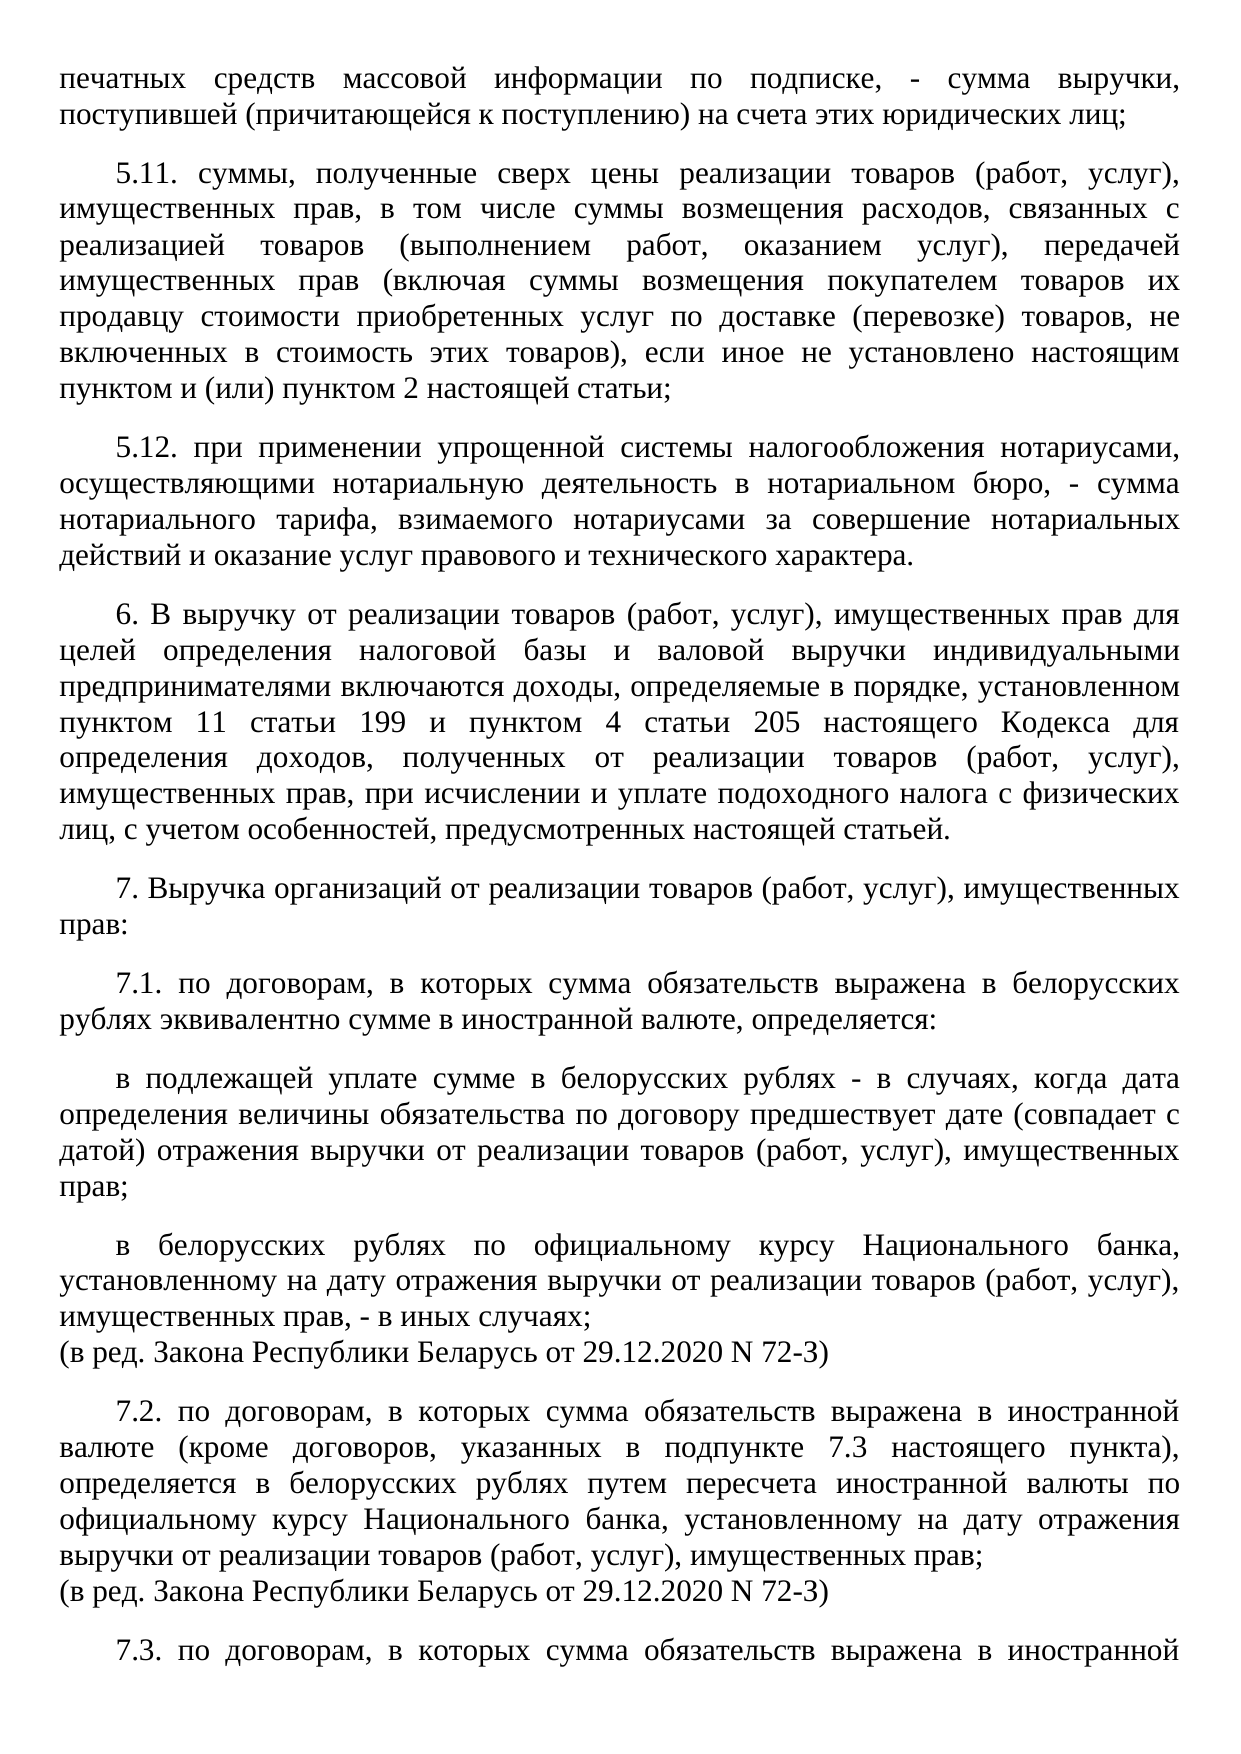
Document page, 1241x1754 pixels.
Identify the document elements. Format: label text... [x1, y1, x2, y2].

text (в ред. Закона Республики Беларусь от 29.12.2020 N 72-З) [59, 1572, 1181, 1608]
text 7.2. по договорам, в которых сумма обязательств выражена в иностранной валюте (кроме договоров, указанных в подпункте 7.3 настоящего пункта), определяется в белорусских рублях путем пересчета иностранной валюты по официальному курсу Национального банка, установленному на дату отражения выручки от реализации товаров (работ, услуг), имущественных прав; [59, 1392, 1181, 1572]
text в белорусских рублях по официальному курсу Национального банка, установленному на дату отражения выручки от реализации товаров (работ, услуг), имущественных прав, - в иных случаях; [59, 1226, 1181, 1333]
text 7. Выручка организаций от реализации товаров (работ, услуг), имущественных прав: [59, 869, 1181, 941]
text 5.12. при применении упрощенной системы налогообложения нотариусами, осуществляющими нотариальную деятельность в нотариальном бюро, - сумма нотариального тарифа, взимаемого нотариусами за совершение нотариальных действий и оказание услуг правового и технического характера. [59, 428, 1181, 572]
text 6. В выручку от реализации товаров (работ, услуг), имущественных прав для целей определения налоговой базы и валовой выручки индивидуальными предпринимателями включаются доходы, определяемые в порядке, установленном пунктом 11 статьи 199 и пунктом 4 статьи 205 настоящего Кодекса для определения доходов, полученных от реализации товаров (работ, услуг), имущественных прав, при исчислении и уплате подоходного налога с физических лиц, с учетом особенностей, предусмотренных настоящей статьей. [59, 595, 1181, 847]
text 5.11. суммы, полученные сверх цены реализации товаров (работ, услуг), имущественных прав, в том числе суммы возмещения расходов, связанных с реализацией товаров (выполнением работ, оказанием услуг), передачей имущественных прав (включая суммы возмещения покупателем товаров их продавцу стоимости приобретенных услуг по доставке (перевозке) товаров, не включенных в стоимость этих товаров), если иное не установлено настоящим пунктом и (или) пунктом 2 настоящей статьи; [59, 154, 1181, 405]
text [59, 59, 1181, 131]
text в подлежащей уплате сумме в белорусских рублях - в случаях, когда дата определения величины обязательства по договору предшествует дате (совпадает с датой) отражения выручки от реализации товаров (работ, услуг), имущественных прав; [59, 1059, 1181, 1203]
text 7.1. по договорам, в которых сумма обязательств выражена в белорусских рублях эквивалентно сумме в иностранной валюте, определяется: [59, 964, 1181, 1036]
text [59, 1631, 1181, 1667]
text (в ред. Закона Республики Беларусь от 29.12.2020 N 72-З) [59, 1333, 1181, 1369]
